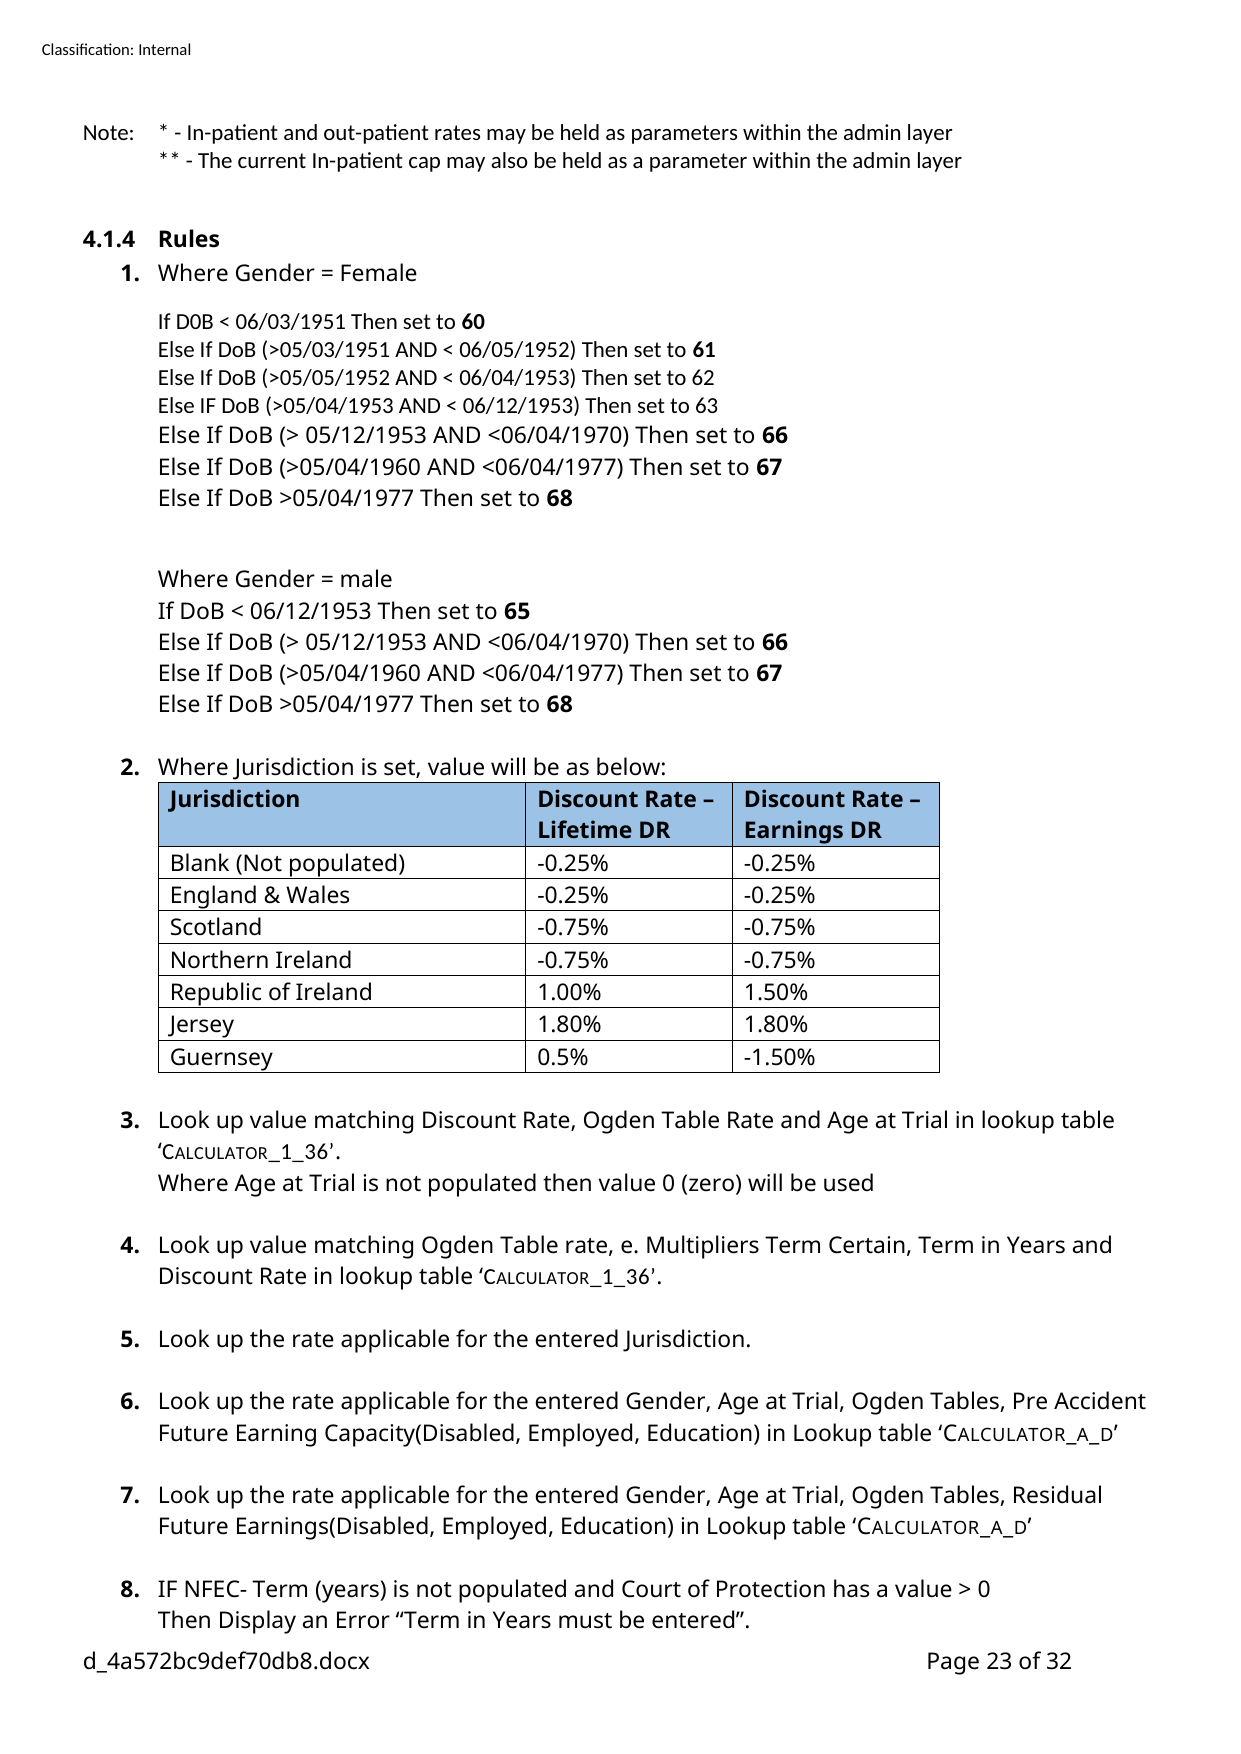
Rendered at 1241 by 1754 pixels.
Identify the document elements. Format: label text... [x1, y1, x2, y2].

list Where Jurisdiction is set, value will be as below: [120, 751, 1167, 782]
subtitle Rules [83, 223, 1167, 254]
table_cell 1.00% [526, 976, 732, 1007]
table_cell -0.75% [526, 911, 732, 943]
text Else If DoB (> 05/12/1953 AND <06/04/1970) Then set to 66 [158, 626, 1167, 657]
text If DoB < 06/12/1953 Then set to 65 [158, 595, 1167, 626]
table_cell Guernsey [159, 1041, 525, 1072]
table_cell Northern Ireland [159, 944, 525, 975]
text Else If DoB >05/04/1977 Then set to 68 [158, 482, 1167, 513]
list Look up the rate applicable for the entered Gender, Age at Trial, Ogden Tables, Pre Accident Future Earning Capacity(Disabled, Employed, Education) in Lookup table ‘Calculator_a_d’ [120, 1385, 1167, 1448]
text ** - The current In-patient cap may also be held as a parameter within the admin layer [83, 146, 1167, 174]
table_cell 0.5% [526, 1041, 732, 1072]
list IF NFEC- Term (years) is not populated and Court of Protection has a value > 0 [120, 1573, 1167, 1604]
table_cell -0.25% [733, 879, 939, 910]
list Where Gender = Female [120, 257, 1167, 288]
table_cell 1.80% [526, 1008, 732, 1039]
table_header Jurisdiction [159, 783, 525, 846]
table_cell -0.25% [733, 847, 939, 878]
table_cell Jersey [159, 1008, 525, 1039]
list Look up the rate applicable for the entered Gender, Age at Trial, Ogden Tables, Residual Future Earnings(Disabled, Employed, Education) in Lookup table ‘Calculator_a_d’ [120, 1479, 1167, 1542]
table_cell 1.50% [733, 976, 939, 1007]
text Else If DoB (>05/05/1952 AND < 06/04/1953) Then set to 62 [158, 363, 1167, 391]
text Else If DoB (>05/03/1951 AND < 06/05/1952) Then set to 61 [158, 335, 1167, 363]
text If D0B < 06/03/1951 Then set to 60 [158, 307, 1167, 335]
list Look up value matching Ogden Table rate, e. Multipliers Term Certain, Term in Years and Discount Rate in lookup table ‘Calculator_1_36’. [120, 1229, 1167, 1292]
table_cell -0.75% [733, 911, 939, 943]
text Then Display an Error “Term in Years must be entered”. [158, 1604, 1167, 1635]
table_cell -0.25% [526, 879, 732, 910]
table_cell Blank (Not populated) [159, 847, 525, 878]
text Note: * - In-patient and out-patient rates may be held as parameters within the admin layer [83, 118, 1167, 146]
table_cell England & Wales [159, 879, 525, 910]
text Else If DoB (>05/04/1960 AND <06/04/1977) Then set to 67 [158, 657, 1167, 688]
text Else If DoB (> 05/12/1953 AND <06/04/1970) Then set to 66 [158, 419, 1167, 451]
text Where Age at Trial is not populated then value 0 (zero) will be used [158, 1167, 1167, 1198]
text Else If DoB (>05/04/1960 AND <06/04/1977) Then set to 67 [158, 451, 1167, 482]
table_cell -0.75% [526, 944, 732, 975]
table_cell -0.25% [526, 847, 732, 878]
table_cell -0.75% [733, 944, 939, 975]
list Look up value matching Discount Rate, Ogden Table Rate and Age at Trial in lookup table ‘Calculator_1_36’. [120, 1104, 1167, 1167]
text Else IF DoB (>05/04/1953 AND < 06/12/1953) Then set to 63 [158, 391, 1167, 419]
table_cell Republic of Ireland [159, 976, 525, 1007]
table_header Discount Rate – Lifetime DR [526, 783, 732, 846]
table_header Discount Rate – Earnings DR [733, 783, 939, 846]
table_cell 1.80% [733, 1008, 939, 1039]
table_cell Scotland [159, 911, 525, 943]
text Where Gender = male [158, 563, 1167, 595]
list Look up the rate applicable for the entered Jurisdiction. [120, 1323, 1167, 1354]
table_cell -1.50% [733, 1041, 939, 1072]
text Else If DoB >05/04/1977 Then set to 68 [158, 688, 1167, 720]
